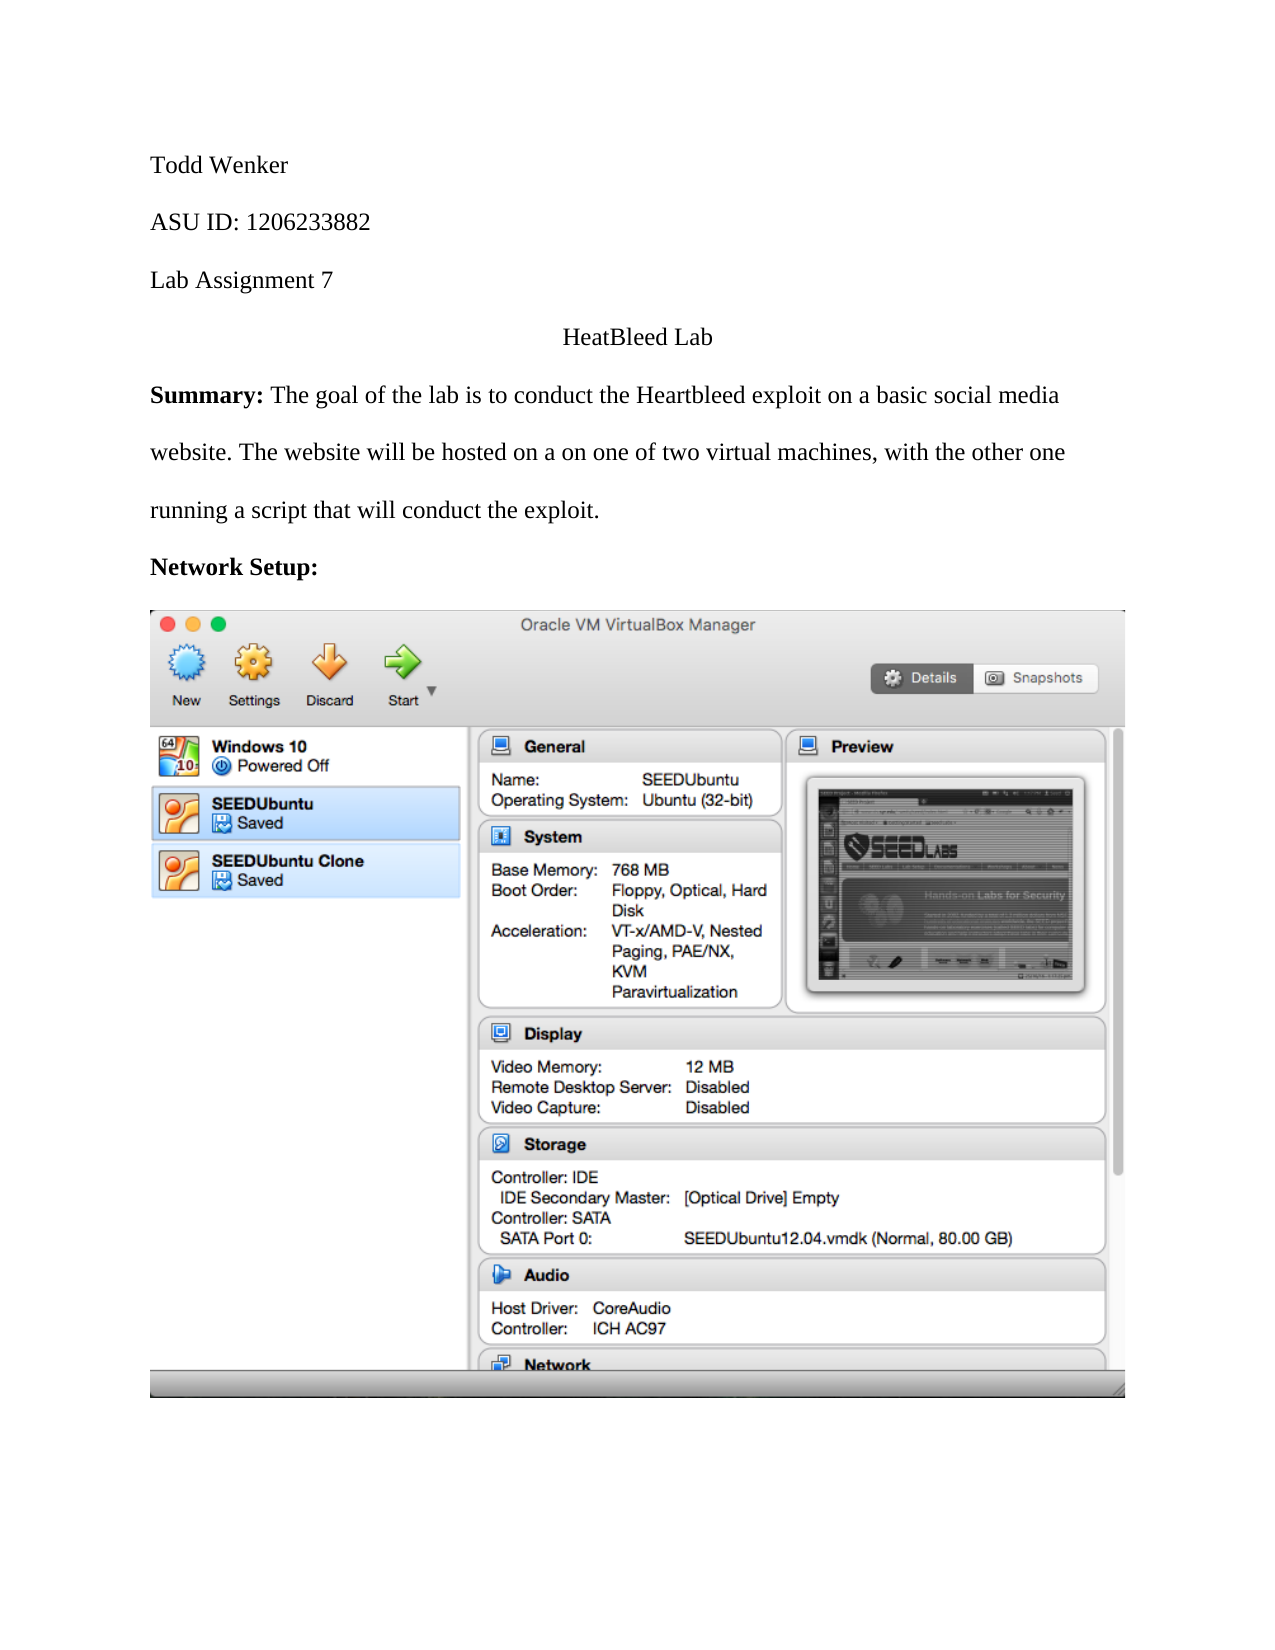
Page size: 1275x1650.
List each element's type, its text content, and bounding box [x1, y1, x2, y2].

text HeatBleed Lab [150, 322, 1125, 351]
text ASU ID: 1206233882 [150, 207, 1125, 236]
text Lab Assignment 7 [150, 265, 1125, 294]
text Network Setup: [150, 552, 1125, 581]
text Todd Wenker [150, 150, 1125, 179]
picture [150, 610, 1125, 1398]
text Summary: The goal of the lab is to conduct the Heartbleed exploit on a basic social media website. The website will be hosted on a on one of two virtual machines, with the other one running a script that will conduct the exploit. [150, 380, 1125, 524]
